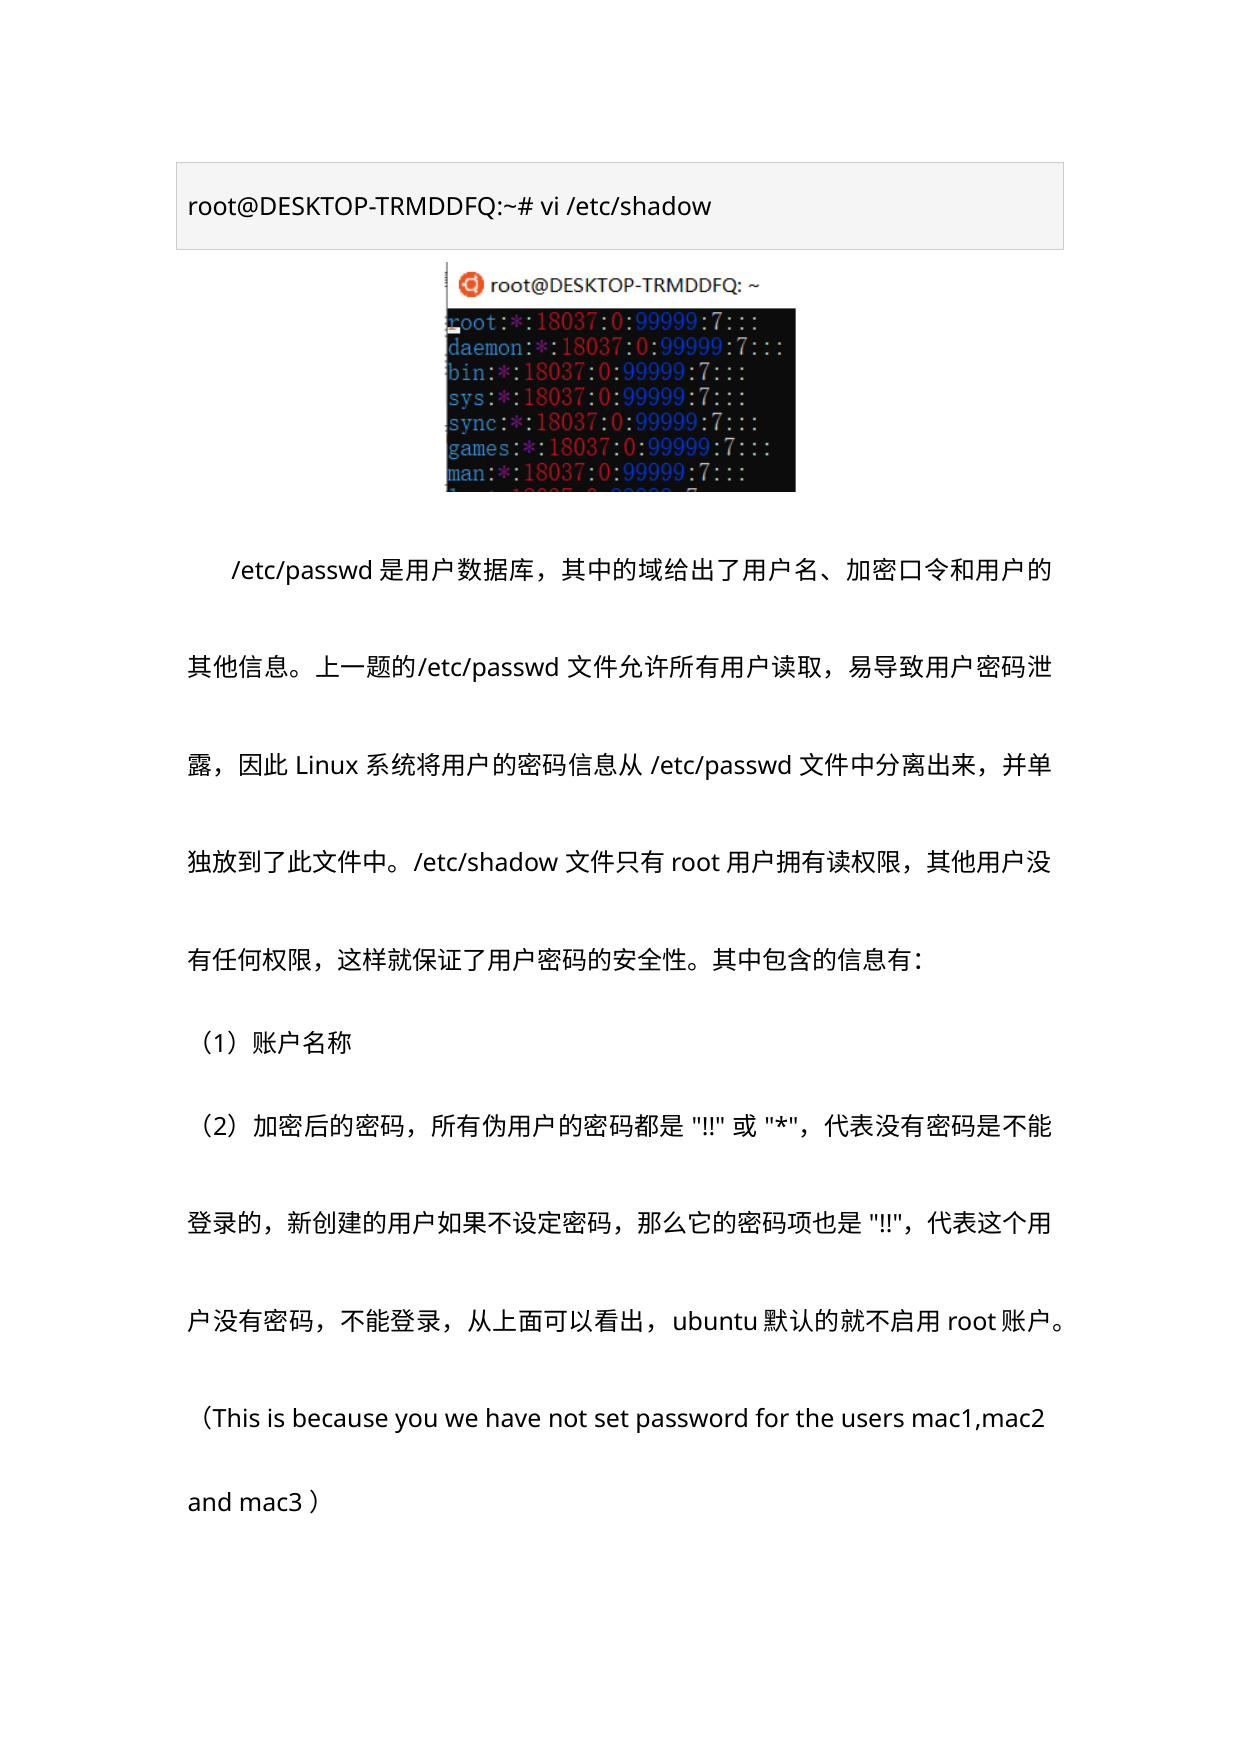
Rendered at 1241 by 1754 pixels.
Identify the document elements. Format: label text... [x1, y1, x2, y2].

text （2）加密后的密码，所有伪用户的密码都是 "!!" 或 "*"，代表没有密码是不能登录的，新创建的用户如果不设定密码，那么它的密码项也是 "!!"，代表这个用户没有密码，不能登录，从上面可以看出，ubuntu默认的就不启用root账户。（This is because you we have not set password for the users mac1,mac2 [187, 1092, 1053, 1449]
text （1）账户名称 [187, 1009, 1053, 1074]
text /etc/passwd是用户数据库，其中的域给出了用户名、加密口令和用户的其他信息。上一题的/etc/passwd 文件允许所有用户读取，易导致用户密码泄露，因此 Linux 系统将用户的密码信息从 /etc/passwd 文件中分离出来，并单独放到了此文件中。/etc/shadow 文件只有 root 用户拥有读权限，其他用户没有任何权限，这样就保证了用户密码的安全性。其中包含的信息有： [187, 536, 1053, 991]
text root@DESKTOP-TRMDDFQ:~# vi /etc/shadow [177, 163, 1063, 249]
text and mac3 ） [187, 1468, 1053, 1533]
picture [444, 262, 796, 492]
